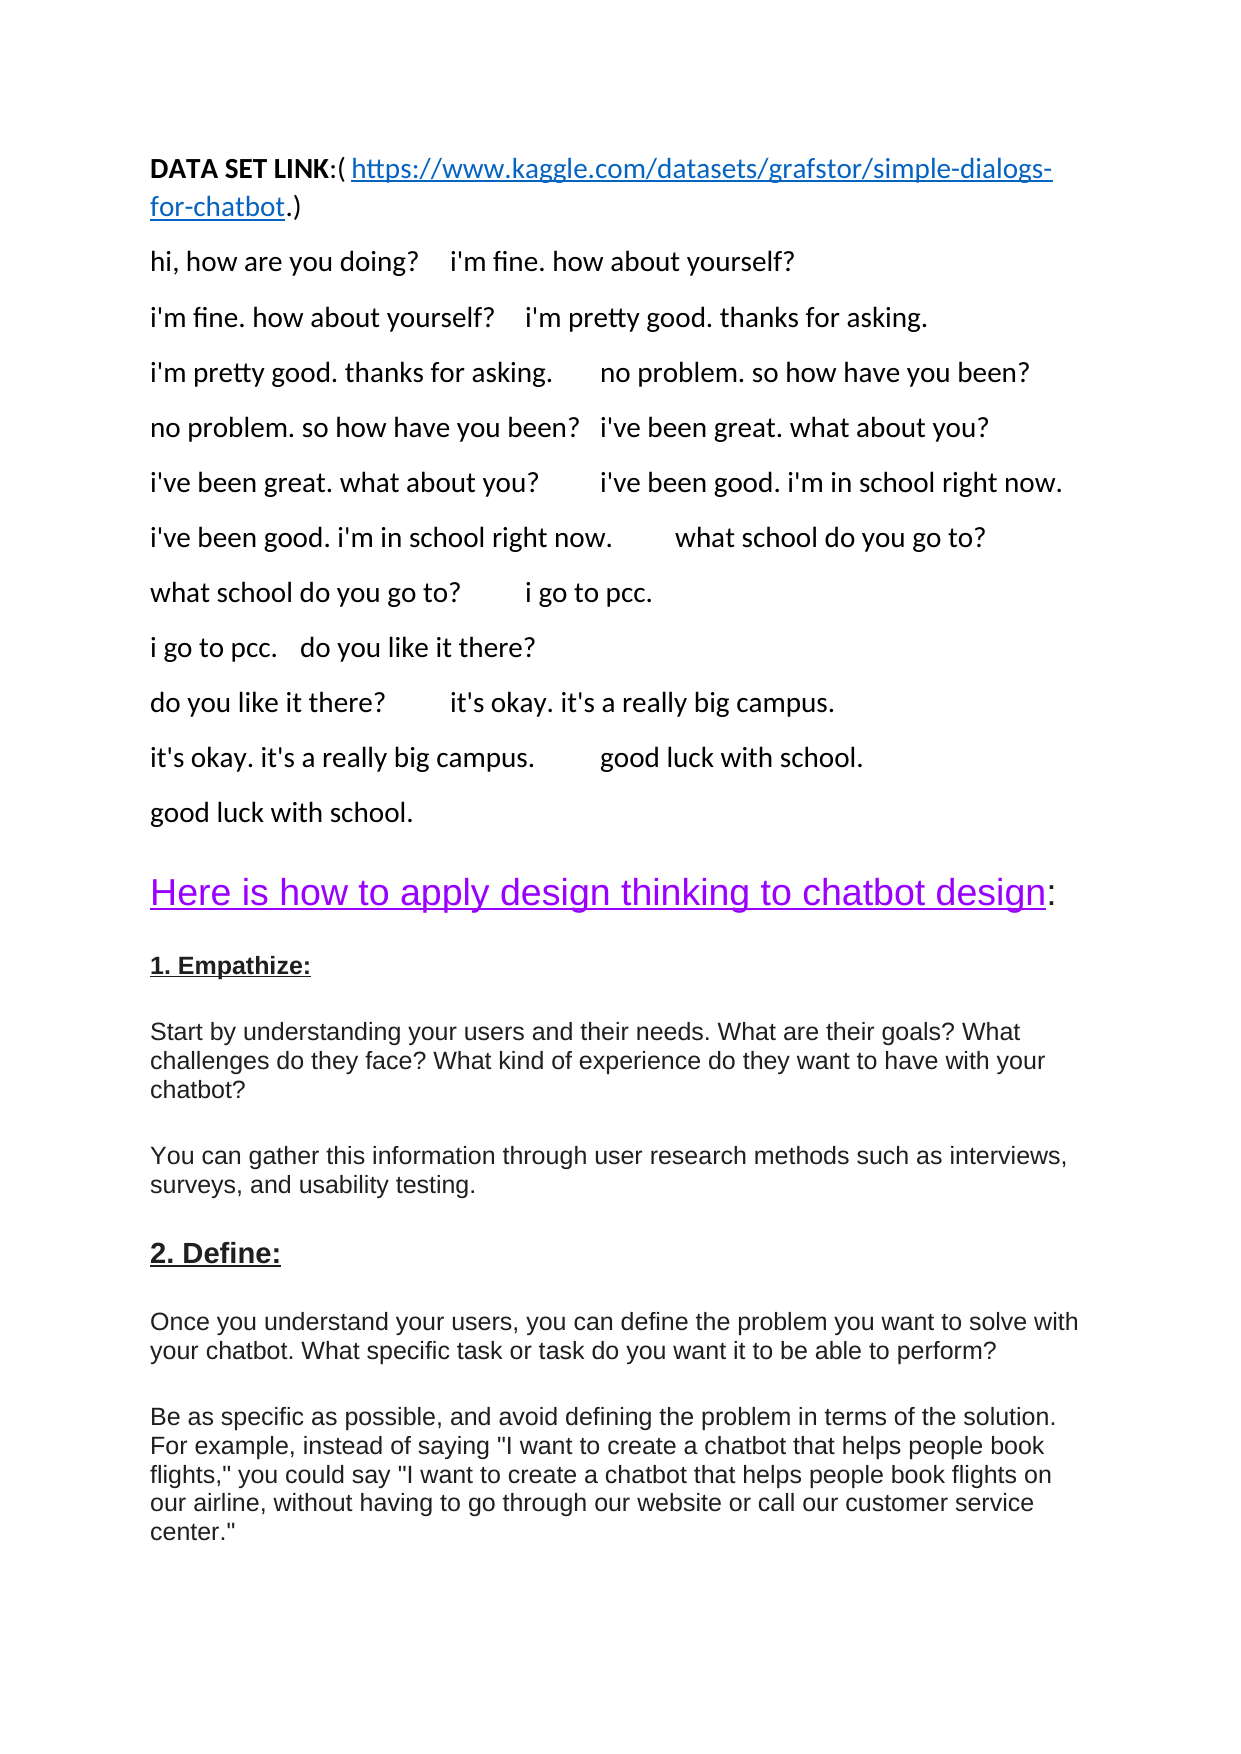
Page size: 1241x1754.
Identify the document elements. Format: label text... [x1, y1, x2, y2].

text DATA SET LINK:( https://www.kaggle.com/datasets/grafstor/simple-dialogs-for-chatbot.) [150, 150, 1090, 224]
text Once you understand your users, you can define the problem you want to solve with your chatbot. What specific task or task do you want it to be able to perform? [150, 1307, 1090, 1365]
text no problem. so how have you been? i've been great. what about you? [150, 409, 1090, 444]
text 1. Empathize: [150, 951, 1090, 980]
text i've been good. i'm in school right now. what school do you go to? [150, 519, 1090, 555]
text You can gather this information through user research methods such as interviews, surveys, and usability testing. [150, 1141, 1090, 1199]
text i go to pcc. do you like it there? [150, 629, 1090, 665]
text do you like it there? it's okay. it's a really big campus. [150, 684, 1090, 720]
text i've been great. what about you? i've been good. i'm in school right now. [150, 464, 1090, 499]
text what school do you go to? i go to pcc. [150, 574, 1090, 610]
text i'm fine. how about yourself? i'm pretty good. thanks for asking. [150, 299, 1090, 334]
text hi, how are you doing? i'm fine. how about yourself? [150, 243, 1090, 279]
text Start by understanding your users and their needs. What are their goals? What challenges do they face? What kind of experience do they want to have with your chatbot? [150, 1017, 1090, 1104]
text 2. Define: [150, 1236, 1090, 1270]
text Here is how to apply design thinking to chatbot design: [150, 871, 1090, 914]
text i'm pretty good. thanks for asking. no problem. so how have you been? [150, 354, 1090, 389]
text Be as specific as possible, and avoid defining the problem in terms of the solution. For example, instead of saying "I want to create a chatbot that helps people book flights," you could say "I want to create a chatbot that helps people book flights on our airline, without having to go through our website or call our customer service center." [150, 1402, 1090, 1546]
text it's okay. it's a really big campus. good luck with school. [150, 739, 1090, 775]
text good luck with school. [150, 794, 1090, 830]
